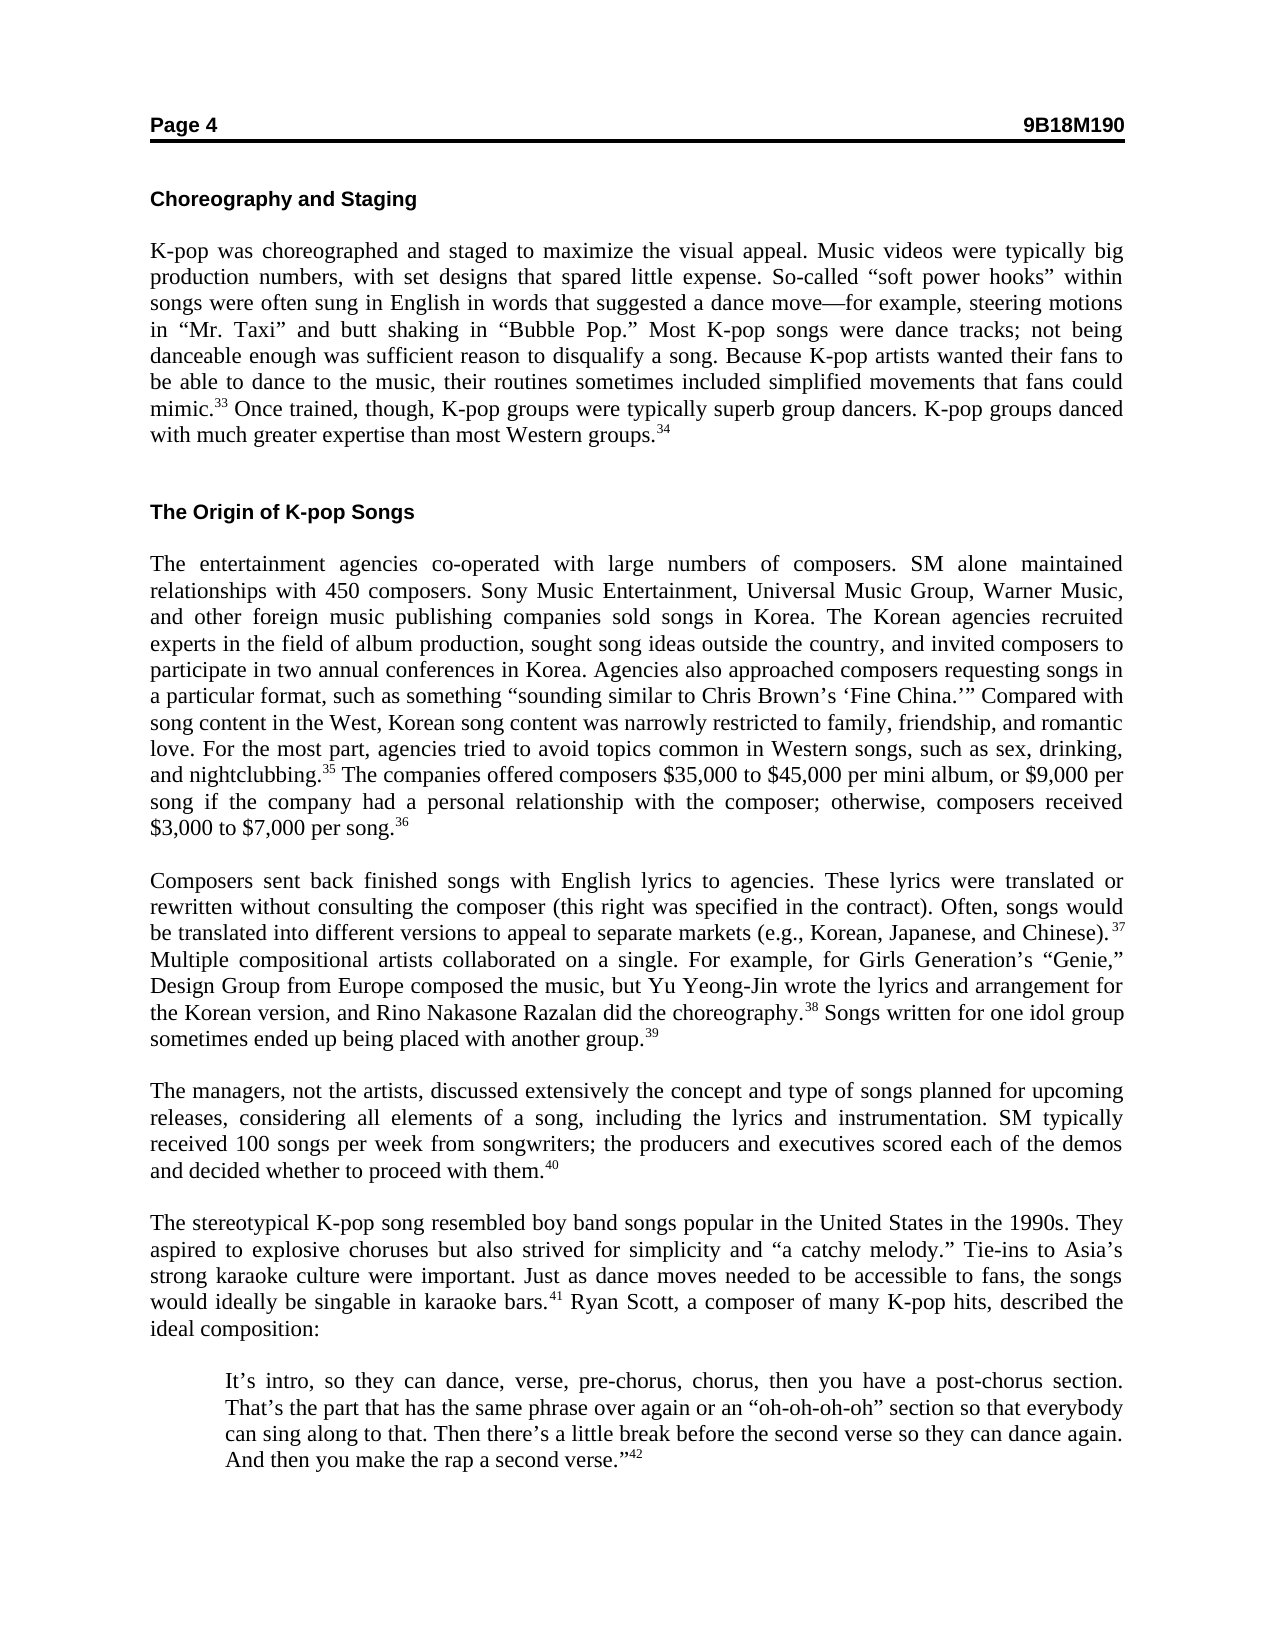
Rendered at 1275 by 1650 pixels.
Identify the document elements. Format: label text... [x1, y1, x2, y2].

text The entertainment agencies co-operated with large numbers of composers. SM alone maintained relationships with 450 composers. Sony Music Entertainment, Universal Music Group, Warner Music, and other foreign music publishing companies sold songs in Korea. The Korean agencies recruited experts in the field of album production, sought song ideas outside the country, and invited composers to participate in two annual conferences in Korea. Agencies also approached composers requesting songs in a particular format, such as something “sounding similar to Chris Brown’s ‘Fine China.’” Compared with song content in the West, Korean song content was narrowly restricted to family, friendship, and romantic love. For the most part, agencies tried to avoid topics common in Western songs, such as sex, drinking, and nightclubbing. The companies offered composers $35,000 to $45,000 per mini album, or $9,000 per song if the company had a personal relationship with the composer; otherwise, composers received $3,000 to $7,000 per song. [150, 551, 1125, 840]
text K-pop was choreographed and staged to maximize the visual appeal. Music videos were typically big production numbers, with set designs that spared little expense. So-called “soft power hooks” within songs were often sung in English in words that suggested a dance move—for example, steering motions in “Mr. Taxi” and butt shaking in “Bubble Pop.” Most K-pop songs were dance tracks; not being danceable enough was sufficient reason to disqualify a song. Because K-pop artists wanted their fans to be able to dance to the music, their routines sometimes included simplified movements that fans could mimic. Once trained, though, K-pop groups were typically superb group dancers. K-pop groups danced with much greater expertise than most Western groups. [150, 237, 1125, 447]
text Choreography and Staging [150, 186, 1125, 210]
text The stereotypical K-pop song resembled boy band songs popular in the United States in the 1990s. They aspired to explosive choruses but also strived for simplicity and “a catchy melody.” Tie-ins to Asia’s strong karaoke culture were important. Just as dance moves needed to be accessible to fans, the songs would ideally be singable in karaoke bars. Ryan Scott, a composer of many K-pop hits, described the ideal composition: [150, 1209, 1125, 1341]
text The Origin of K-pop Songs [150, 500, 1125, 524]
text The managers, not the artists, discussed extensively the concept and type of songs planned for upcoming releases, considering all elements of a song, including the lyrics and instrumentation. SM typically received 100 songs per week from songwriters; the producers and executives scored each of the demos and decided whether to proceed with them. [150, 1078, 1125, 1183]
text Composers sent back finished songs with English lyrics to agencies. These lyrics were translated or rewritten without consulting the composer (this right was specified in the contract). Often, songs would be translated into different versions to appeal to separate markets (e.g., Korean, Japanese, and Chinese). Multiple compositional artists collaborated on a single. For example, for Girls Generation’s “Genie,” Design Group from Europe composed the music, but Yu Yeong-Jin wrote the lyrics and arrangement for the Korean version, and Rino Nakasone Razalan did the choreography. Songs written for one idol group sometimes ended up being placed with another group. [150, 867, 1125, 1051]
